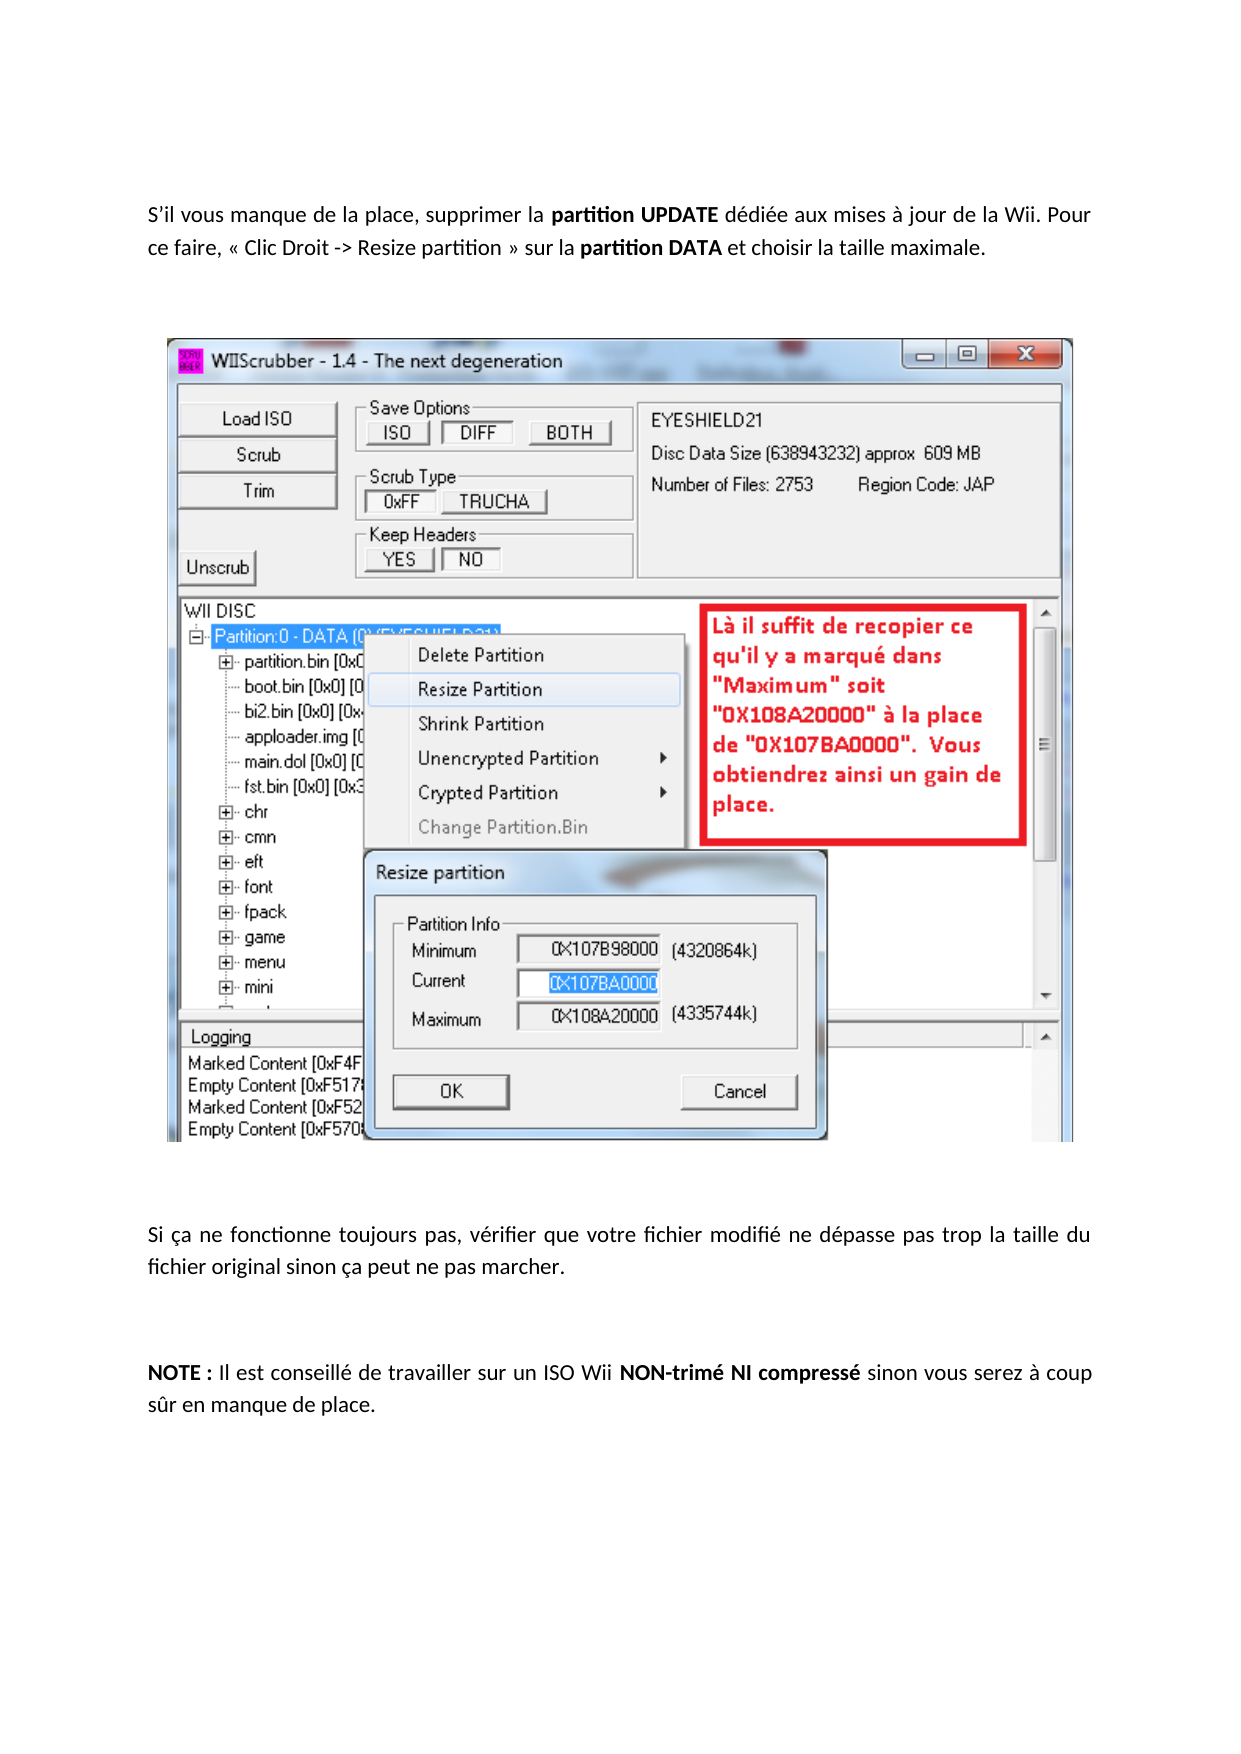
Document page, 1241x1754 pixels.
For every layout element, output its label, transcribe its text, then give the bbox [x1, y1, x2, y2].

text S’il vous manque de la place, supprimer la partition UPDATE dédiée aux mises à jour de la Wii. Pour ce faire, « Clic Droit -> Resize partition » sur la partition DATA et choisir la taille maximale. [148, 201, 1093, 261]
text Si ça ne fonctionne toujours pas, vérifier que votre fichier modifié ne dépasse pas trop la taille du fichier original sinon ça peut ne pas marcher. [148, 1220, 1093, 1280]
picture [167, 338, 1074, 1142]
text NOTE : Il est conseillé de travailler sur un ISO Wii NON-trimé NI compressé sinon vous serez à coup sûr en manque de place. [148, 1358, 1093, 1418]
